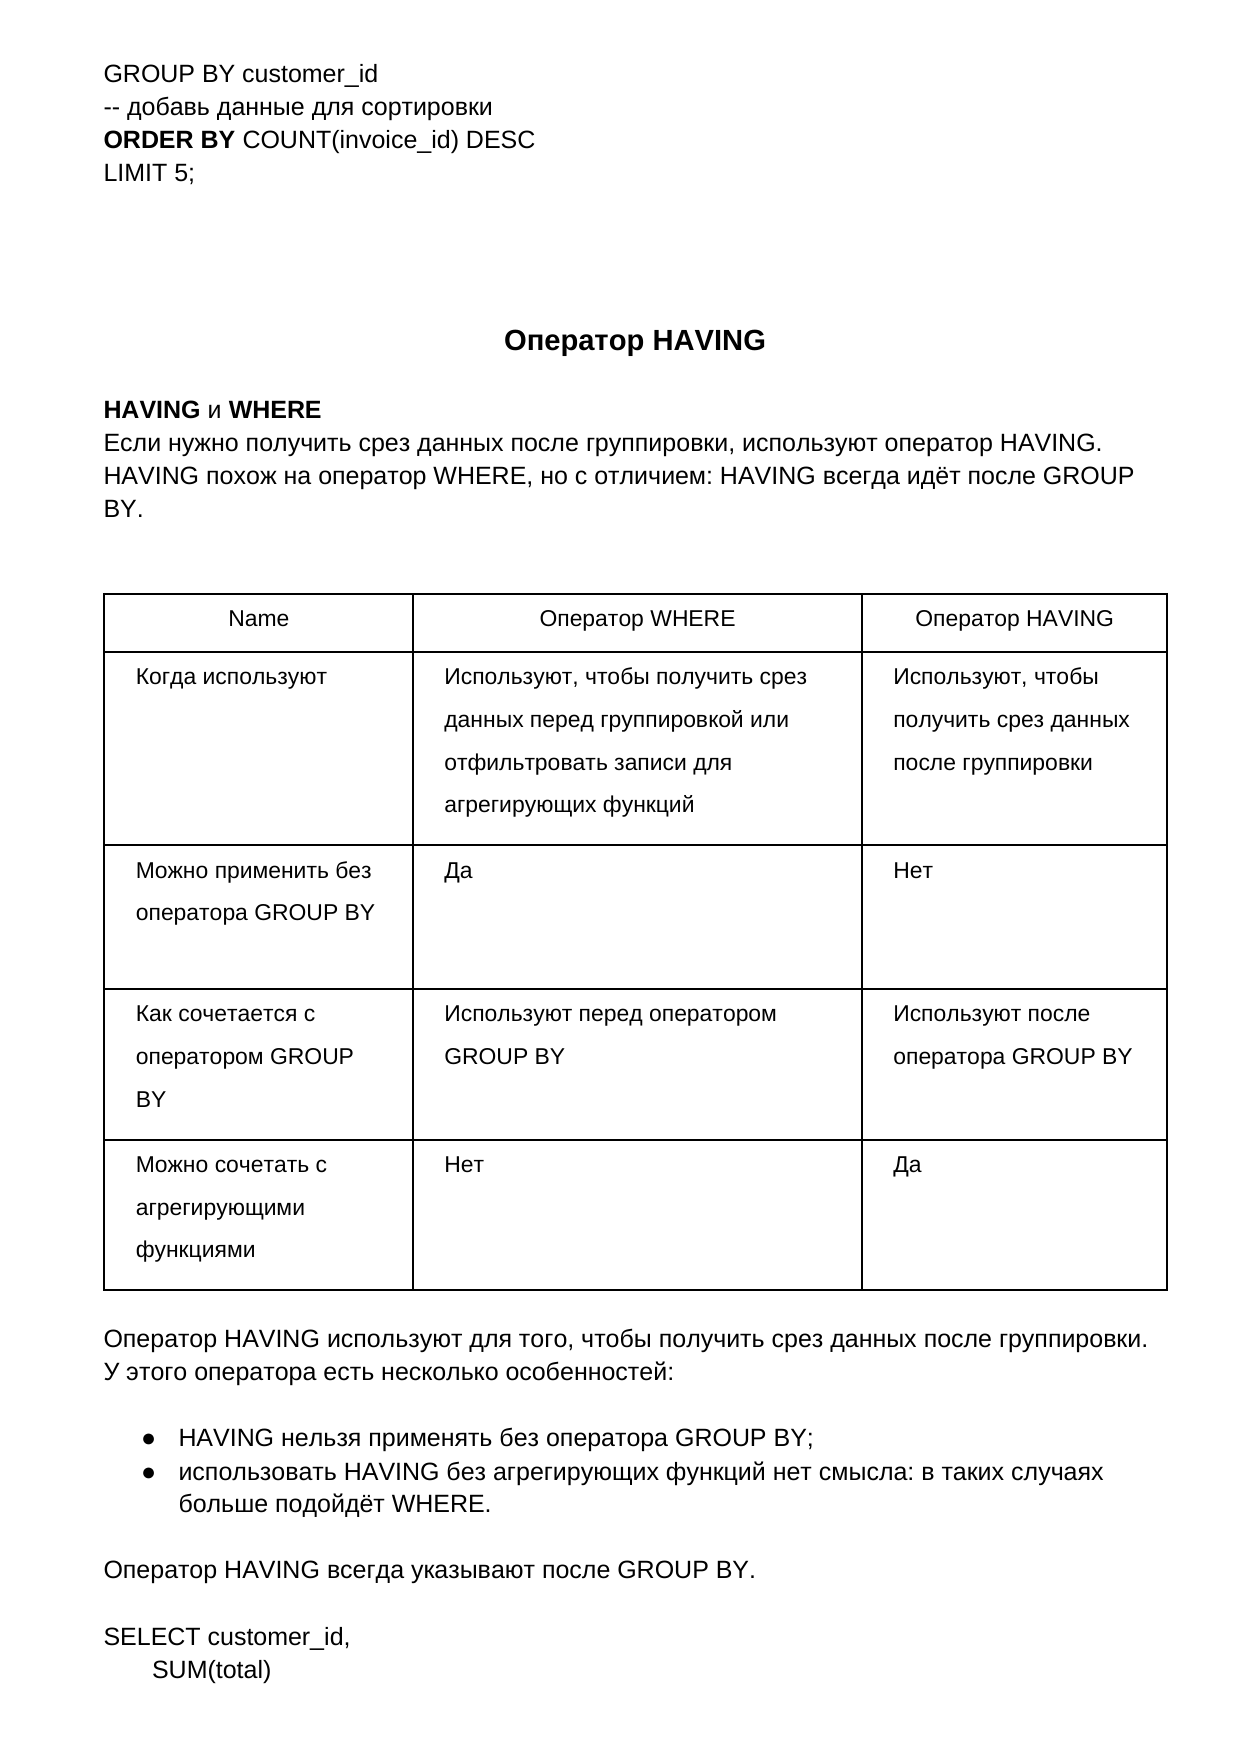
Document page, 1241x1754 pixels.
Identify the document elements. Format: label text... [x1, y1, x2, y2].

text ORDER BY COUNT(invoice_id) DESC [103, 125, 1166, 154]
table_cell Используют, чтобы получить срез данных перед группировкой или отфильтровать записи для агрегирующих функций [414, 653, 861, 844]
table_cell Используют перед оператором GROUP BY [414, 990, 861, 1138]
table_cell Да [414, 846, 861, 988]
table_header Оператор HAVING [863, 595, 1166, 651]
text -- добавь данные для сортировки [103, 92, 1166, 121]
text HAVING и WHERE [103, 395, 1166, 423]
list использовать HAVING без агрегирующих функций нет смысла: в таких случаях больше подойдёт WHERE. [141, 1456, 1166, 1518]
table_cell Как сочетается с оператором GROUP BY [105, 990, 412, 1138]
text Оператор HAVING всегда указывают после GROUP BY. [103, 1556, 1166, 1584]
text LIMIT 5; [103, 158, 1166, 187]
text SUM(total) [103, 1654, 1166, 1683]
table_cell Используют после оператора GROUP BY [863, 990, 1166, 1138]
table_header Name [105, 595, 412, 651]
text Оператор HAVING [103, 323, 1166, 357]
text GROUP BY customer_id [103, 59, 1166, 88]
table_cell Нет [414, 1141, 861, 1289]
text Если нужно получить срез данных после группировки, используют оператор HAVING. HAVING похож на оператор WHERE, но с отличием: HAVING всегда идёт после GROUP BY. [103, 428, 1166, 522]
table_cell Можно применить без оператора GROUP BY [105, 846, 412, 988]
text SELECT customer_id, [103, 1622, 1166, 1650]
list HAVING нельзя применять без оператора GROUP BY; [141, 1423, 1166, 1452]
table_cell Нет [863, 846, 1166, 988]
table_cell Когда используют [105, 653, 412, 844]
table_cell Можно сочетать с агрегирующими функциями [105, 1141, 412, 1289]
table_header Оператор WHERE [414, 595, 861, 651]
text Оператор HAVING используют для того, чтобы получить срез данных после группировки. У этого оператора есть несколько особенностей: [103, 1324, 1166, 1386]
table_cell Да [863, 1141, 1166, 1289]
table_cell Используют, чтобы получить срез данных после группировки [863, 653, 1166, 844]
